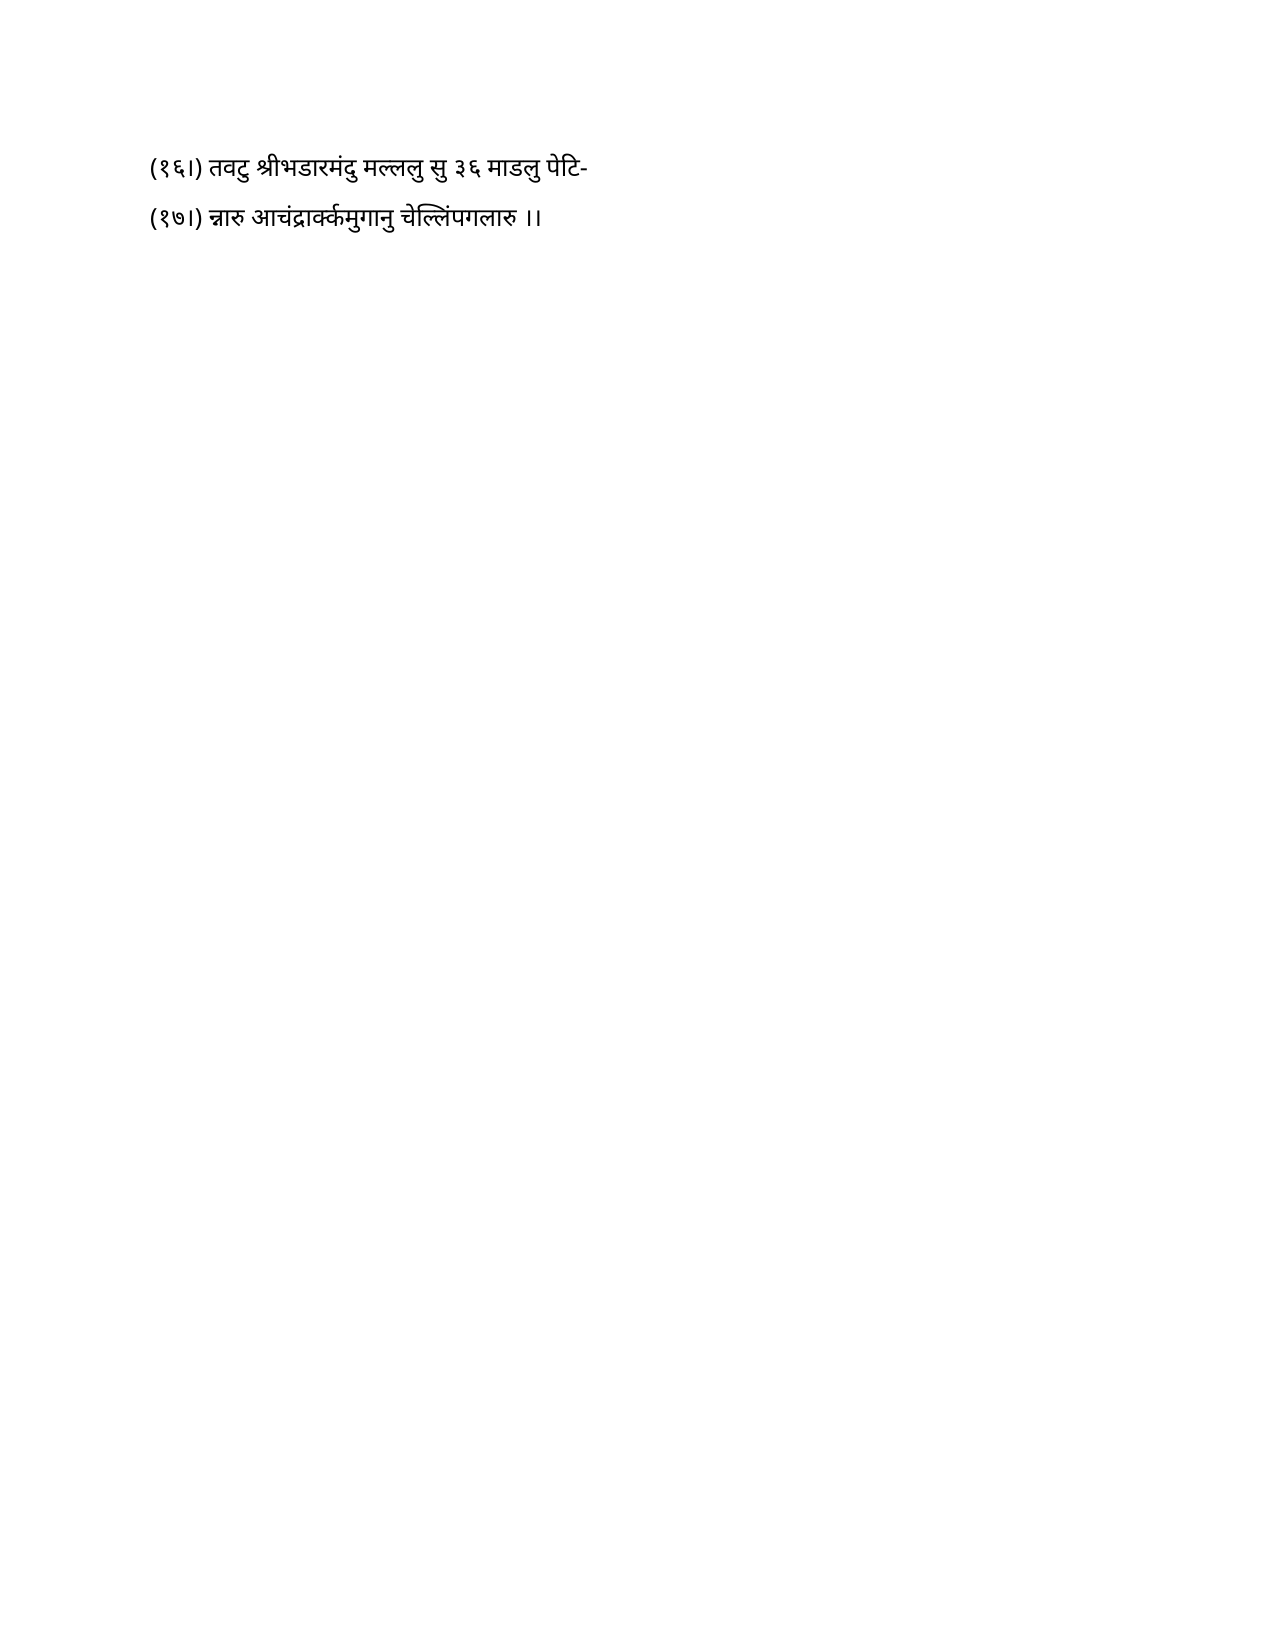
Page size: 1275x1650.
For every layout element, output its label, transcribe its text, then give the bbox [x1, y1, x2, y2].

text (१७।) न्नारु आचंद्रार्क्कमुगानु चेल्लिंपगलारु ।। [150, 199, 1125, 236]
text (१६।) तवटु श्रीभडारमंदु मल्ललु सु ३६ माडलु पेटि- [150, 150, 1125, 187]
